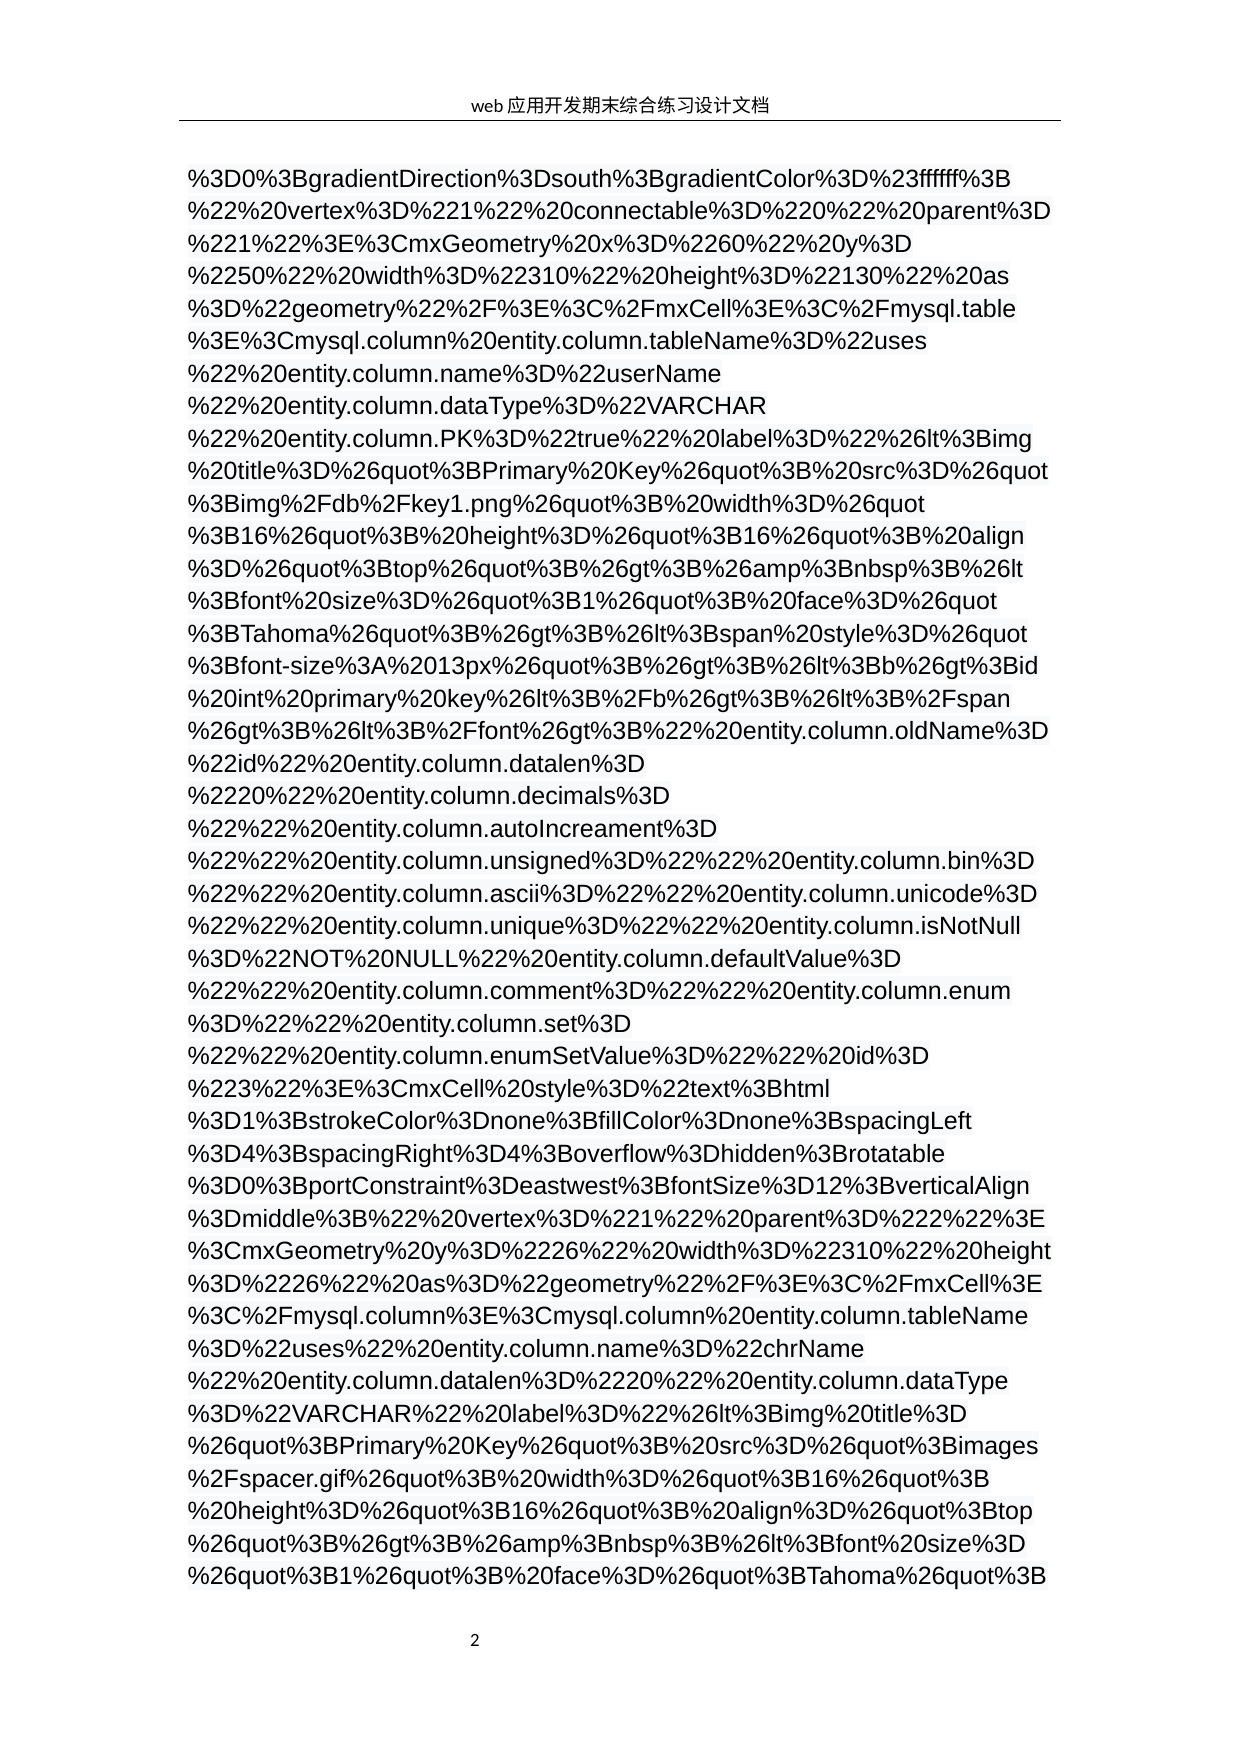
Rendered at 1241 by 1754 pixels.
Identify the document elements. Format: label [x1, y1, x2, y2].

text [187, 162, 1053, 1592]
